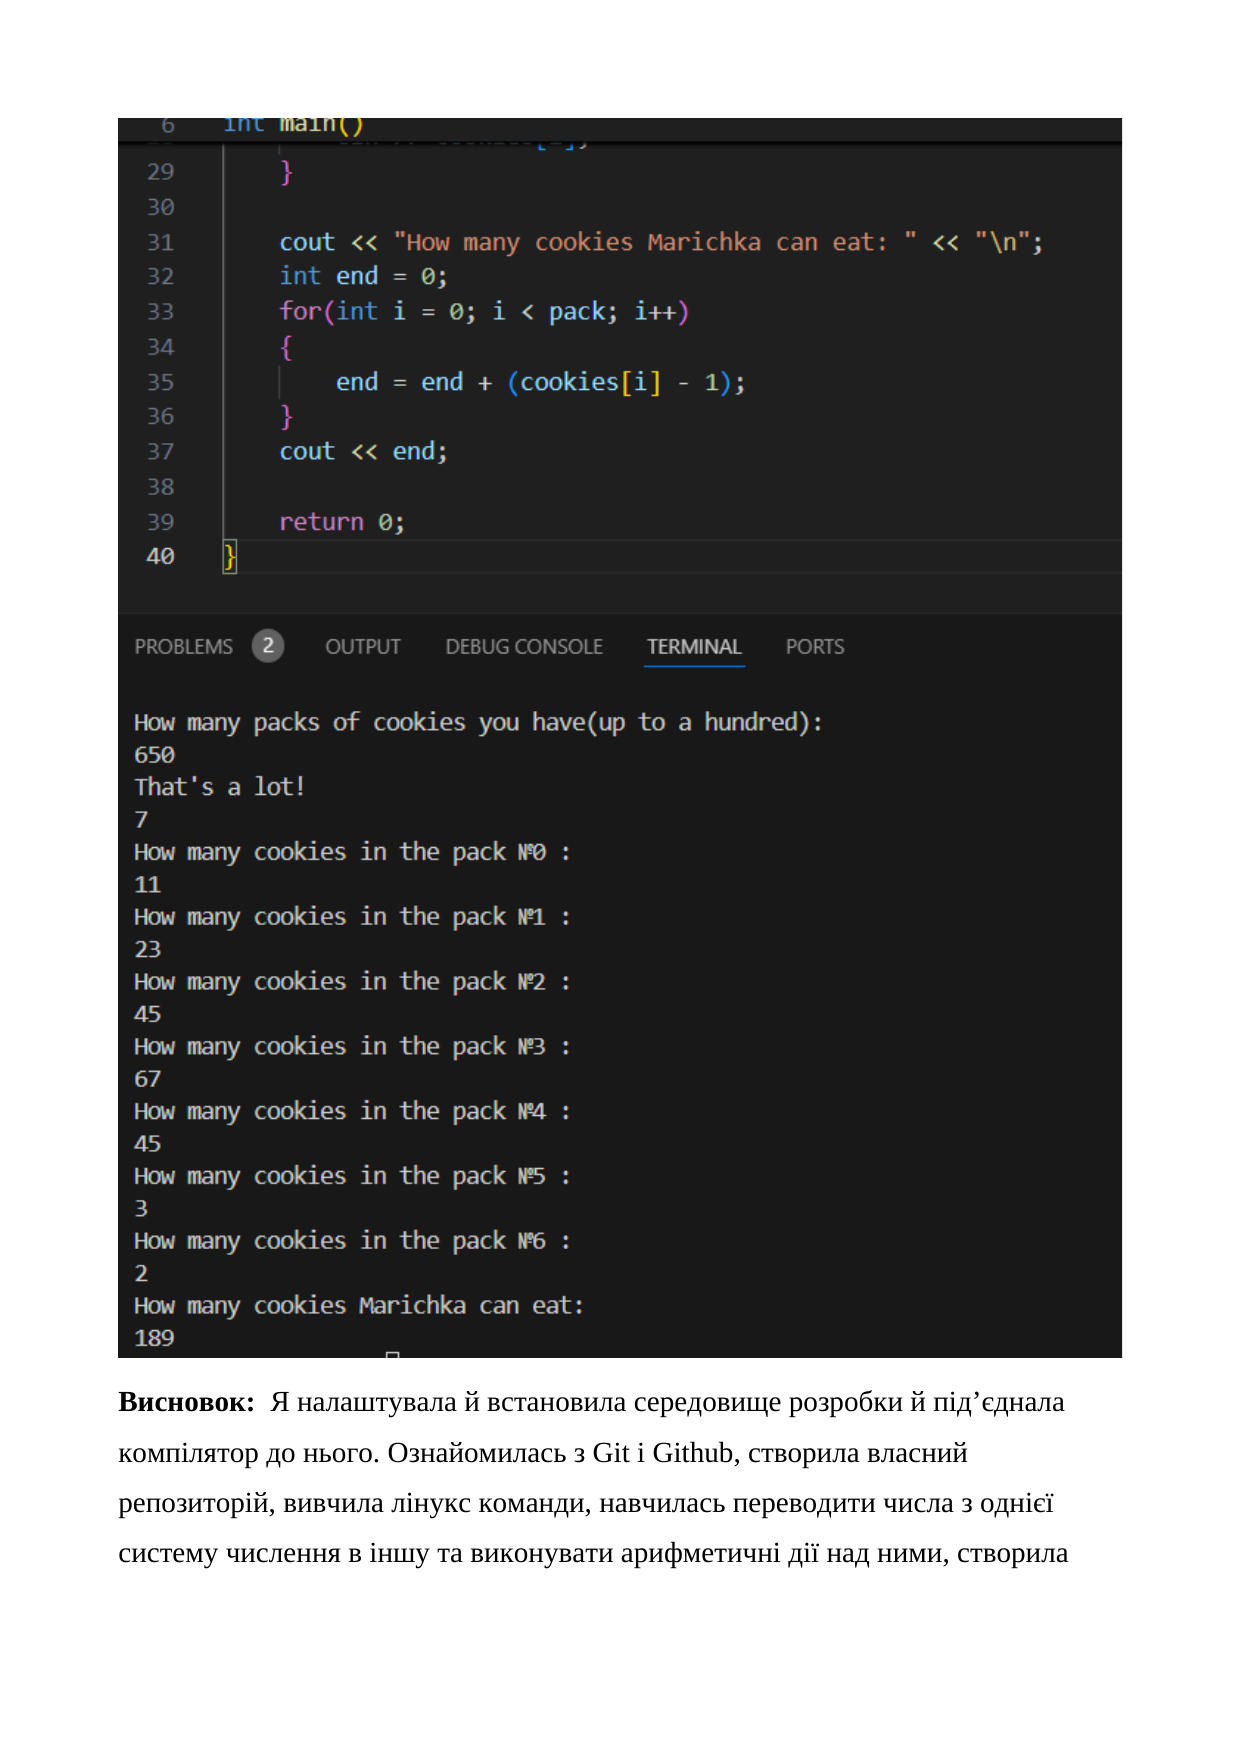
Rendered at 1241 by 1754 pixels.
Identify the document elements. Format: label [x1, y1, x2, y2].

text [118, 1384, 1122, 1569]
picture [118, 118, 1123, 1358]
